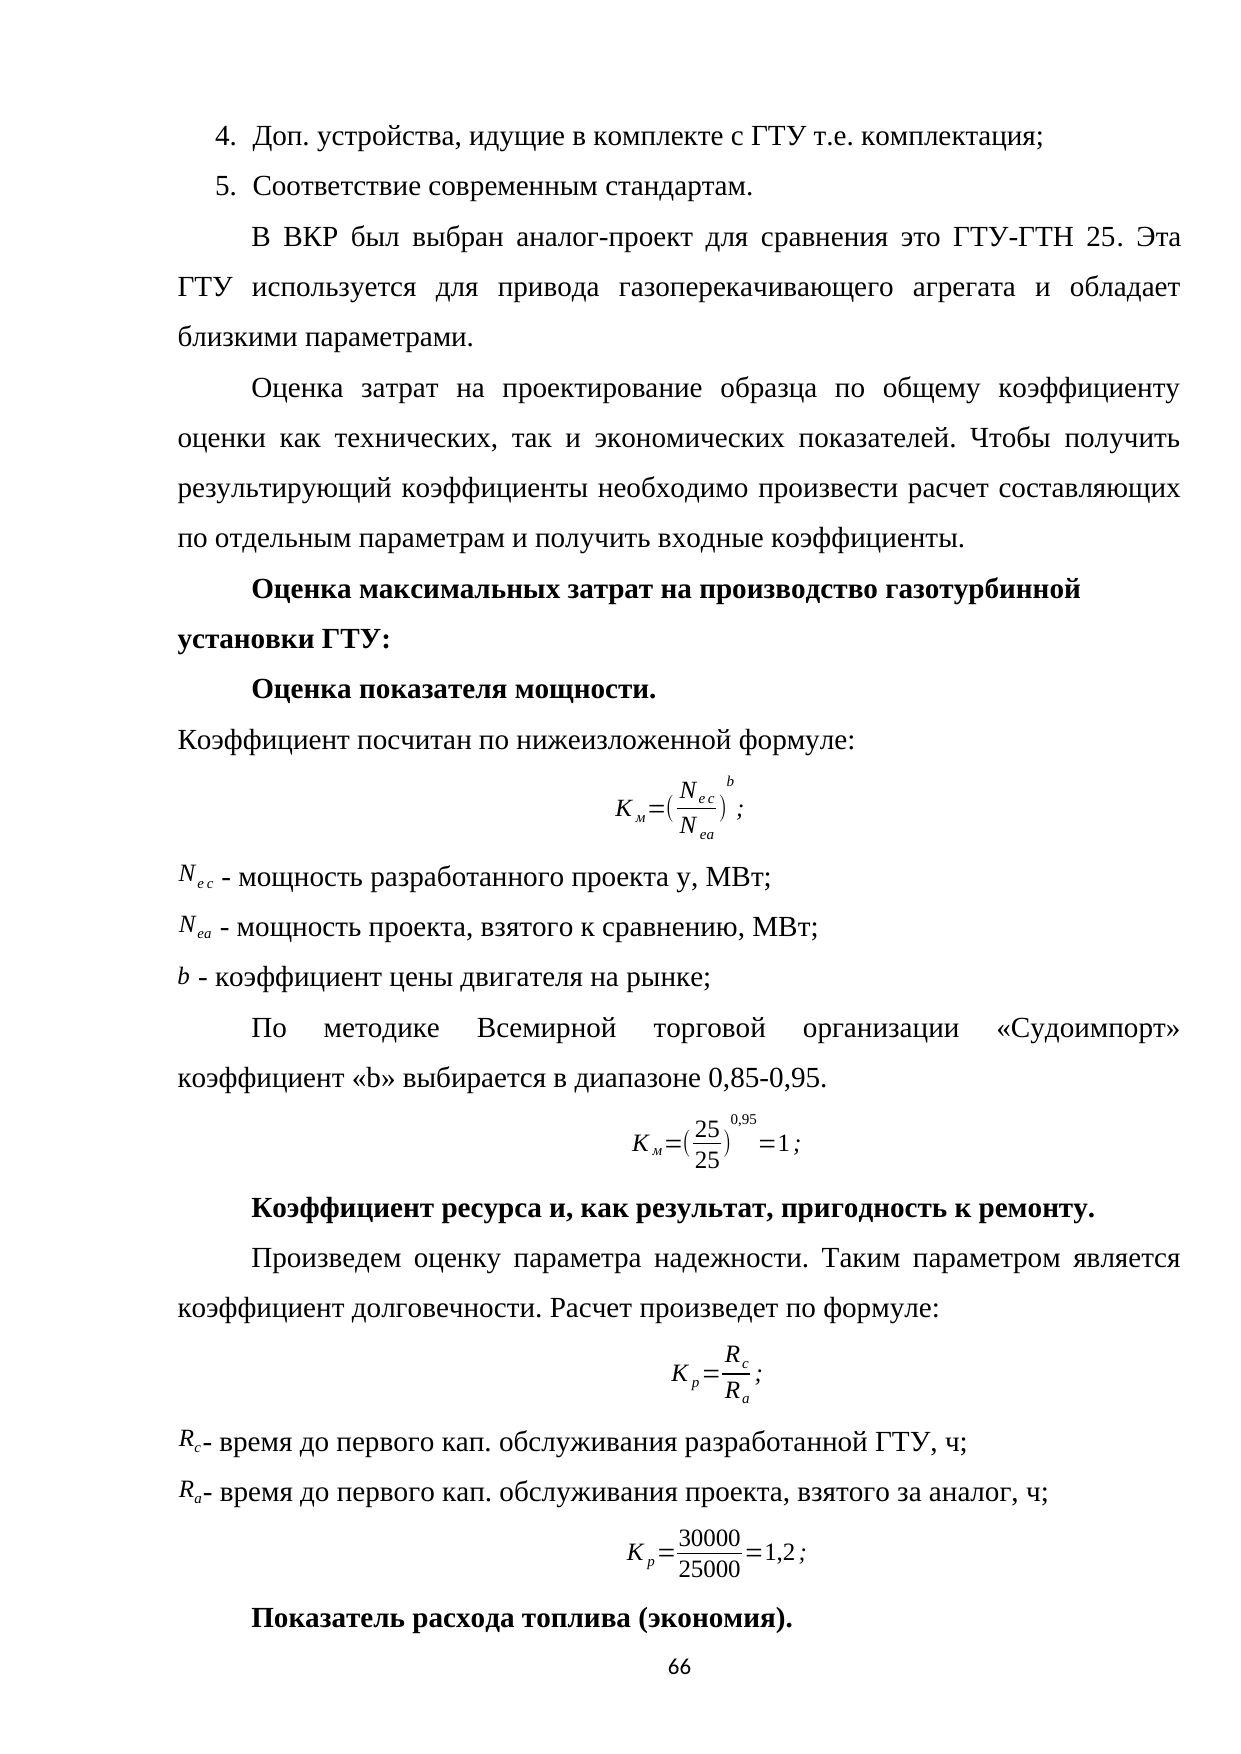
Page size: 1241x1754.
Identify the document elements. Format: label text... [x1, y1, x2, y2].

text По методике Всемирной торговой организации «Судоимпорт» коэффициент «b» выбирается в диапазоне 0,85-0,95. [177, 1010, 1181, 1094]
text Оценка максимальных затрат на производство газотурбинной установки ГТУ: [177, 571, 1181, 655]
text Коэффициент ресурса и, как результат, пригодность к ремонту. [177, 1190, 1181, 1223]
text Оценка затрат на проектирование образца по общему коэффициенту оценки как технических, так и экономических показателей. Чтобы получить результирующий коэффициенты необходимо произвести расчет составляющих по отдельным параметрам и получить входные коэффициенты. [177, 370, 1181, 554]
list Соответствие современным стандартам. [215, 168, 1181, 202]
text Коэффициент посчитан по нижеизложенной формуле: [177, 722, 1181, 755]
text Оценка показателя мощности. [177, 672, 1181, 705]
text Произведем оценку параметра надежности. Таким параметром является коэффициент долговечности. Расчет произведет по формуле: [177, 1240, 1181, 1324]
text Показатель расхода топлива (экономия). [177, 1600, 1181, 1634]
text - коэффициент цены двигателя на рынке; [177, 959, 1181, 993]
list Доп. устройства, идущие в комплекте с ГТУ т.е. комплектация; [215, 118, 1181, 152]
text В ВКР был выбран аналог-проект для сравнения это ГТУ-ГТН 25. Эта ГТУ используется для привода газоперекачивающего агрегата и обладает близкими параметрами. [177, 219, 1181, 353]
text - время до первого кап. обслуживания проекта, взятого за аналог, ч; [177, 1474, 1181, 1508]
text - мощность проекта, взятого к сравнению, МВт; [177, 909, 1181, 943]
text - время до первого кап. обслуживания разработанной ГТУ, ч; [177, 1424, 1181, 1457]
text - мощность разработанного проекта у, МВт; [177, 859, 1181, 892]
